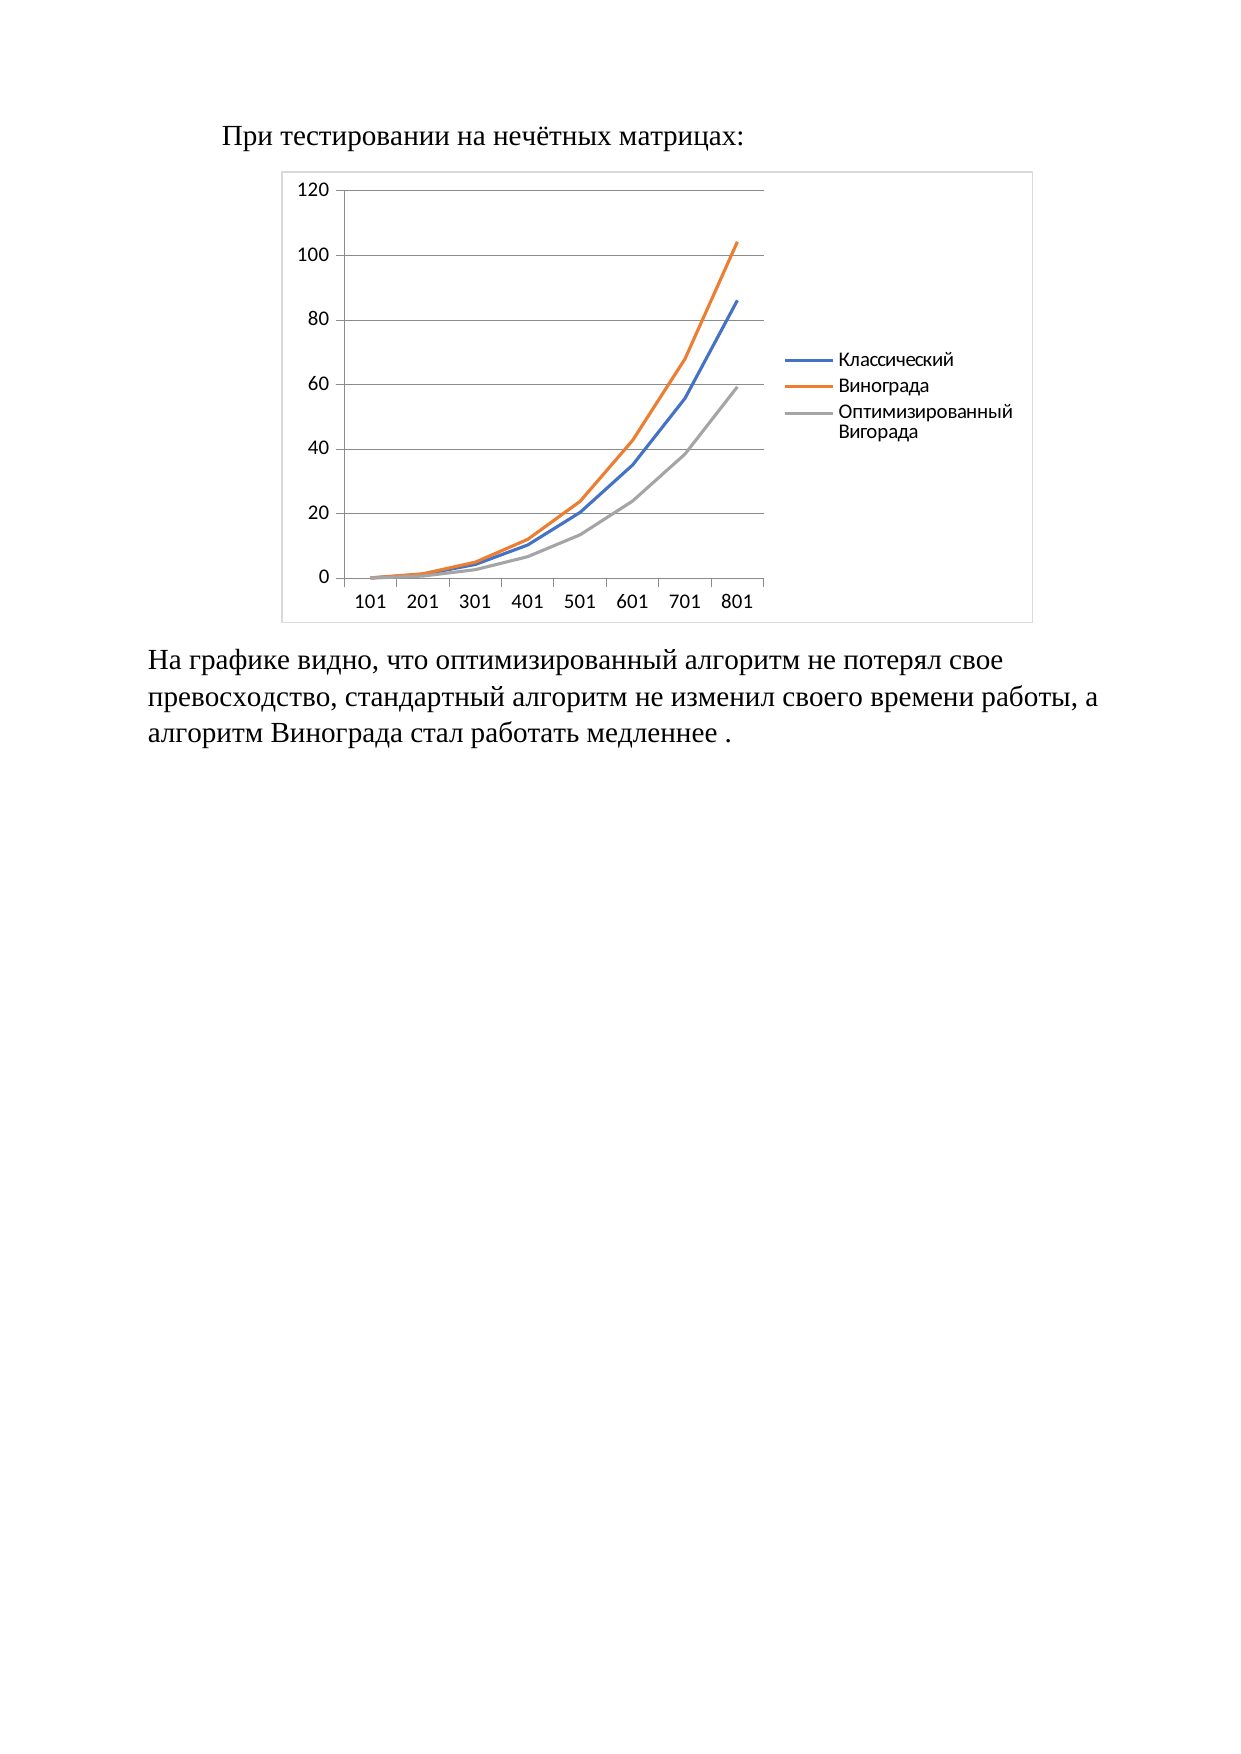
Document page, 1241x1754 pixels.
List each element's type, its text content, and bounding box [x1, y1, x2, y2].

text При тестировании на нечётных матрицах: [148, 118, 1167, 152]
text На графике видно, что оптимизированный алгоритм не потерял свое превосходство, стандартный алгоритм не изменил своего времени работы, а алгоритм Винограда стал работать медленнее . [148, 642, 1167, 748]
